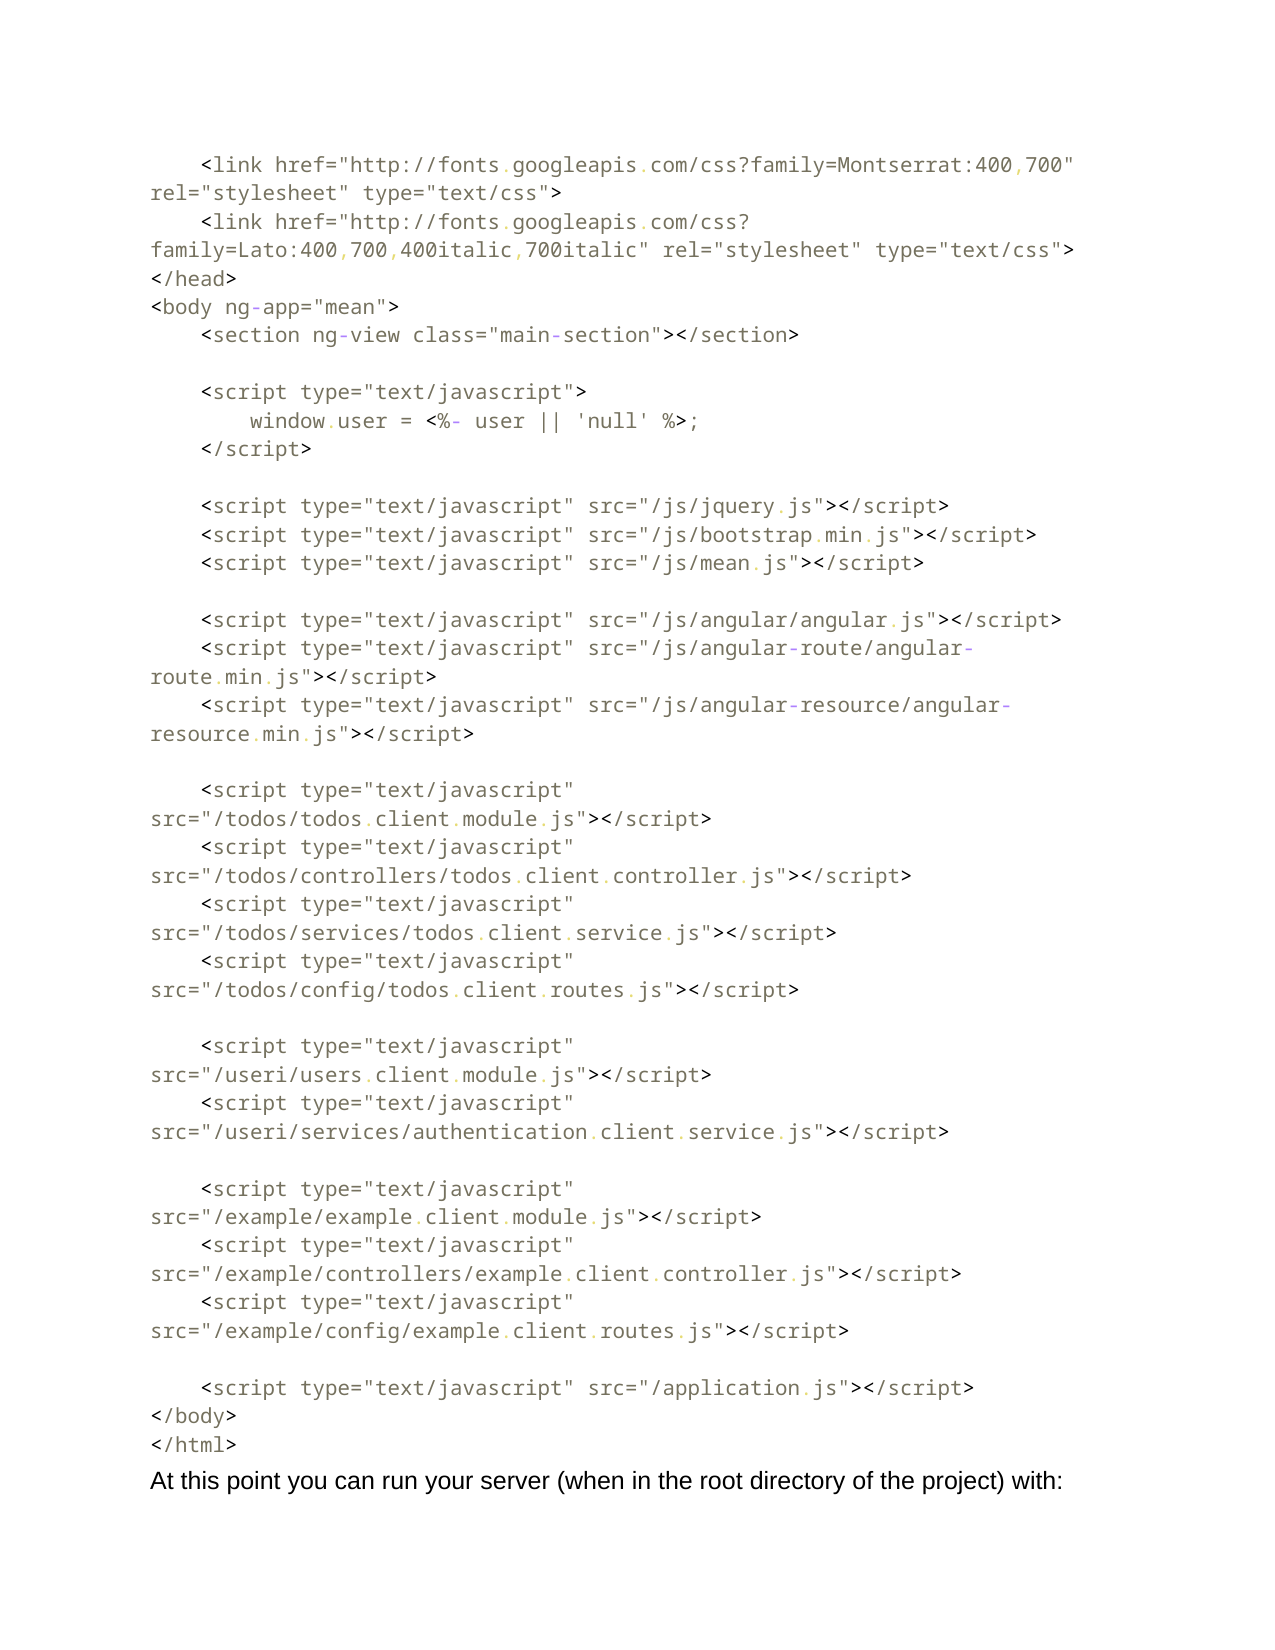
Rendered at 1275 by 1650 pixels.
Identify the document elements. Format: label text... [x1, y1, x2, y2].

text <script type="text/javascript" src="/example/example.client.module.js"></script> [150, 1174, 1125, 1231]
text <script type="text/javascript" src="/js/jquery.js"></script> [150, 491, 1125, 520]
text At this point you can run your server (when in the root directory of the project) with: [150, 1466, 1125, 1495]
text <script type="text/javascript" src="/todos/controllers/todos.client.controller.js"></script> [150, 832, 1125, 889]
text <script type="text/javascript"> [150, 377, 1125, 406]
text <script type="text/javascript" src="/js/angular-resource/angular-resource.min.js"></script> [150, 690, 1125, 747]
text <script type="text/javascript" src="/todos/todos.client.module.js"></script> [150, 776, 1125, 832]
text </script> [150, 434, 1125, 463]
text <script type="text/javascript" src="/js/mean.js"></script> [150, 548, 1125, 577]
text window.user = <%- user || 'null' %>; [150, 406, 1125, 434]
text <script type="text/javascript" src="/example/config/example.client.routes.js"></script> [150, 1287, 1125, 1344]
text <script type="text/javascript" src="/todos/services/todos.client.service.js"></script> [150, 889, 1125, 946]
text </body> [150, 1401, 1125, 1430]
text <link href="http://fonts.googleapis.com/css?family=Montserrat:400,700" rel="stylesheet" type="text/css"> [150, 150, 1125, 207]
text </html> [150, 1430, 1125, 1458]
text <script type="text/javascript" src="/js/bootstrap.min.js"></script> [150, 520, 1125, 548]
text <section ng-view class="main-section"></section> [150, 321, 1125, 349]
text <script type="text/javascript" src="/js/angular-route/angular-route.min.js"></script> [150, 633, 1125, 690]
text </head> [150, 264, 1125, 292]
text <script type="text/javascript" src="/example/controllers/example.client.controller.js"></script> [150, 1231, 1125, 1287]
text <script type="text/javascript" src="/application.js"></script> [150, 1373, 1125, 1401]
text <script type="text/javascript" src="/todos/config/todos.client.routes.js"></script> [150, 946, 1125, 1003]
text <link href="http://fonts.googleapis.com/css?family=Lato:400,700,400italic,700italic" rel="stylesheet" type="text/css"> [150, 207, 1125, 264]
text <body ng-app="mean"> [150, 292, 1125, 321]
text <script type="text/javascript" src="/useri/services/authentication.client.service.js"></script> [150, 1088, 1125, 1145]
text <script type="text/javascript" src="/js/angular/angular.js"></script> [150, 605, 1125, 633]
text <script type="text/javascript" src="/useri/users.client.module.js"></script> [150, 1032, 1125, 1088]
